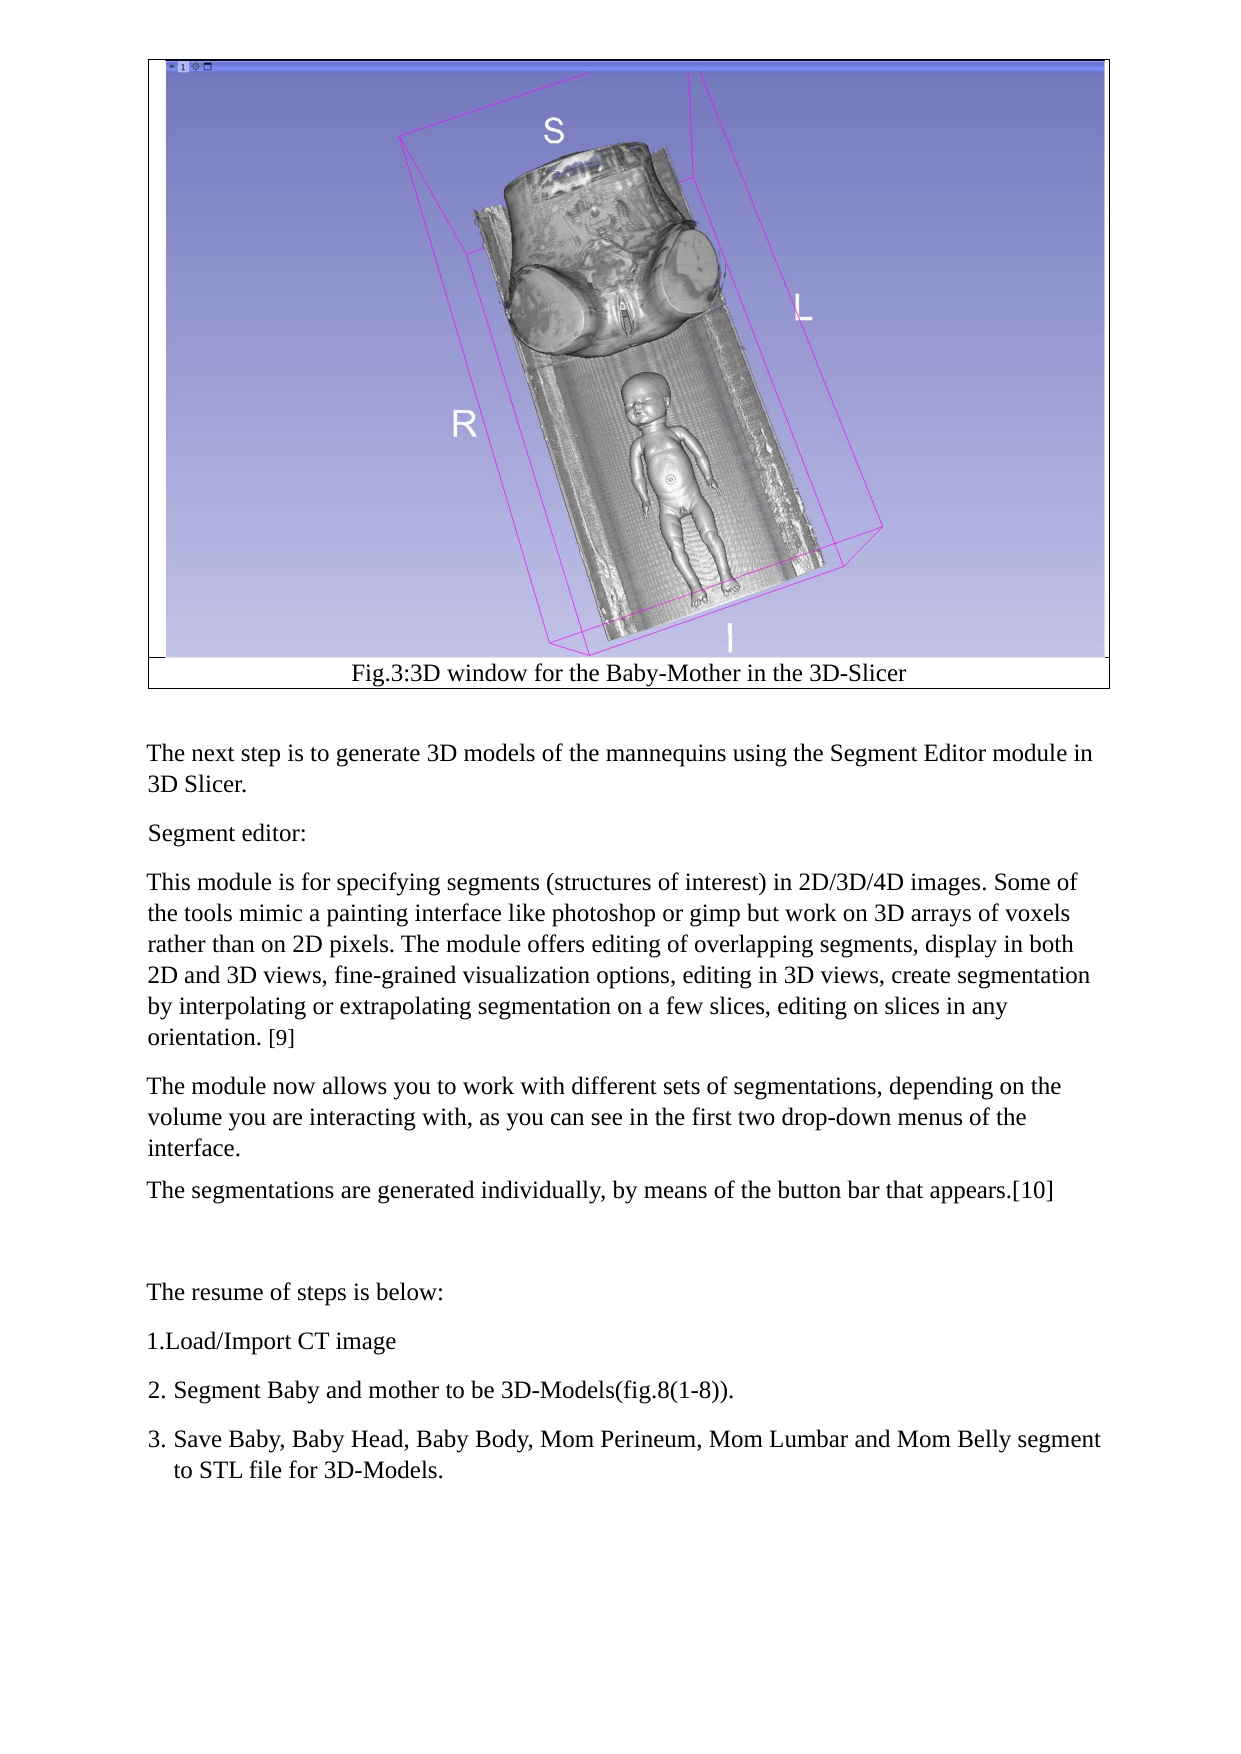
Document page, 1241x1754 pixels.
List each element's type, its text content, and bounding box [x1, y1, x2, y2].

text The next step is to generate 3D models of the mannequins using the Segment Editor module in 3D Slicer. [146, 738, 1107, 798]
text 1.Load/Import CT image [146, 1326, 1107, 1355]
text The resume of steps is below: [146, 1277, 1107, 1306]
picture [165, 60, 1105, 658]
table_header [1105, 60, 1109, 657]
table_header [149, 60, 165, 657]
text Segment editor: [148, 818, 1111, 847]
text The module now allows you to work with different sets of segmentations, depending on the volume you are interacting with, as you can see in the first two drop-down menus of the interface. [146, 1071, 1107, 1162]
text The segmentations are generated individually, by means of the button bar that appears.[10] [146, 1175, 1107, 1204]
text This module is for specifying segments (structures of interest) in 2D/3D/4D images. Some of the tools mimic a painting interface like photoshop or gimp but work on 3D arrays of voxels rather than on 2D pixels. The module offers editing of overlapping segments, display in both 2D and 3D views, fine-grained visualization options, editing in 3D views, create segmentation by interpolating or extrapolating segmentation on a few slices, editing on slices in any orientation. [9] [146, 867, 1107, 1051]
list Save Baby, Baby Head, Baby Body, Mom Perineum, Mom Lumbar and Mom Belly segment to STL file for 3D-Models. [148, 1424, 1107, 1484]
table_cell Fig.3:3D window for the Baby-Mother in the 3D-Slicer [149, 658, 1109, 688]
list Segment Baby and mother to be 3D-Models(fig.8(1-8)). [148, 1375, 1107, 1404]
